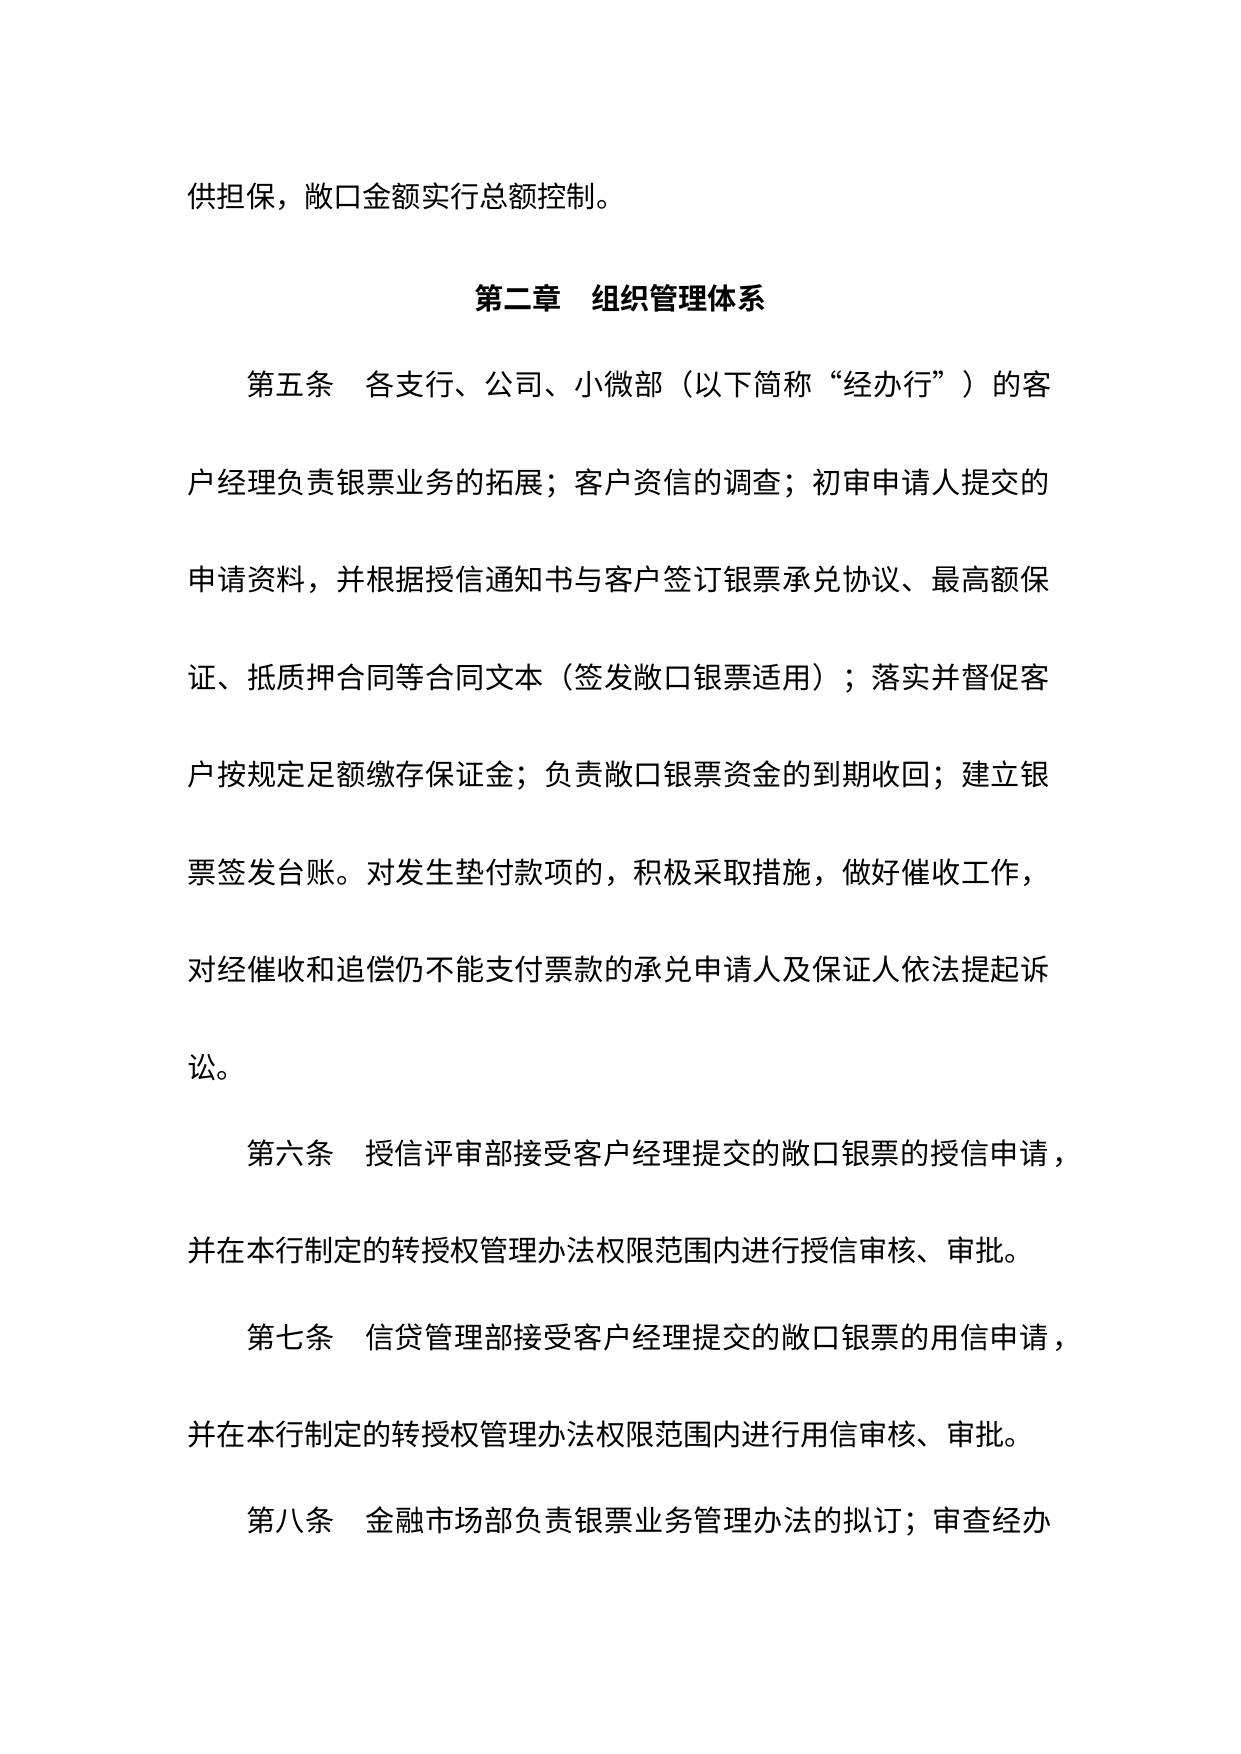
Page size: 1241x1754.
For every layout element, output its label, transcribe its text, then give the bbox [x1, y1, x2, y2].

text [187, 162, 1053, 227]
text 第二章 组织管理体系 [187, 264, 1053, 329]
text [187, 1486, 1053, 1551]
text 第六条 授信评审部接受客户经理提交的敞口银票的授信申请，并在本行制定的转授权管理办法权限范围内进行授信审核、审批。 [187, 1119, 1053, 1282]
text 第七条 信贷管理部接受客户经理提交的敞口银票的用信申请，并在本行制定的转授权管理办法权限范围内进行用信审核、审批。 [187, 1303, 1053, 1465]
text 第五条 各支行、公司、小微部（以下简称“经办行”）的客户经理负责银票业务的拓展；客户资信的调查；初审申请人提交的申请资料，并根据授信通知书与客户签订银票承兑协议、最高额保证、抵质押合同等合同文本（签发敞口银票适用）；落实并督促客户按规定足额缴存保证金；负责敞口银票资金的到期收回；建立银票签发台账。对发生垫付款项的，积极采取措施，做好催收工作，对经催收和追偿仍不能支付票款的承兑申请人及保证人依法提起诉讼。 [187, 351, 1053, 1098]
